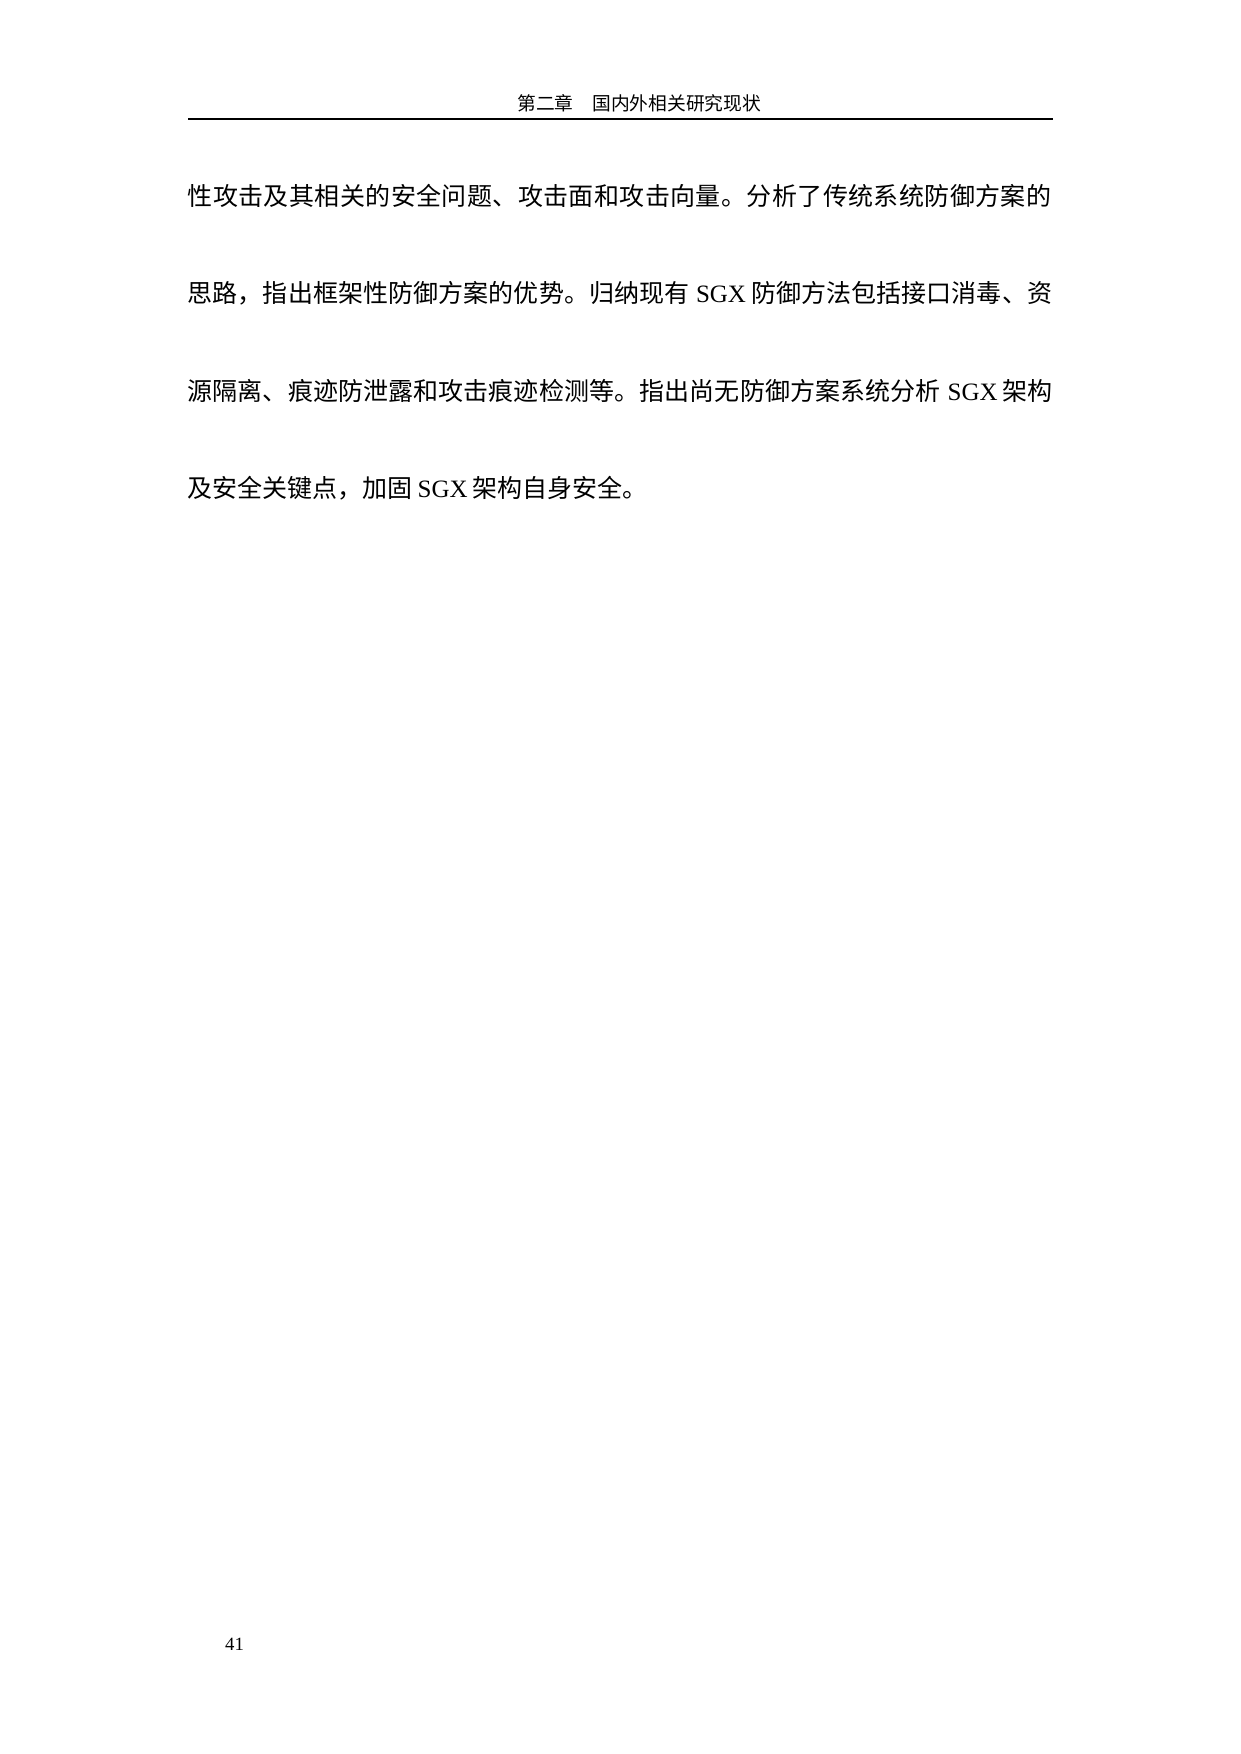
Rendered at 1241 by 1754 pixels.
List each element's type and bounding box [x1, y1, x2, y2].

text [187, 162, 1053, 519]
